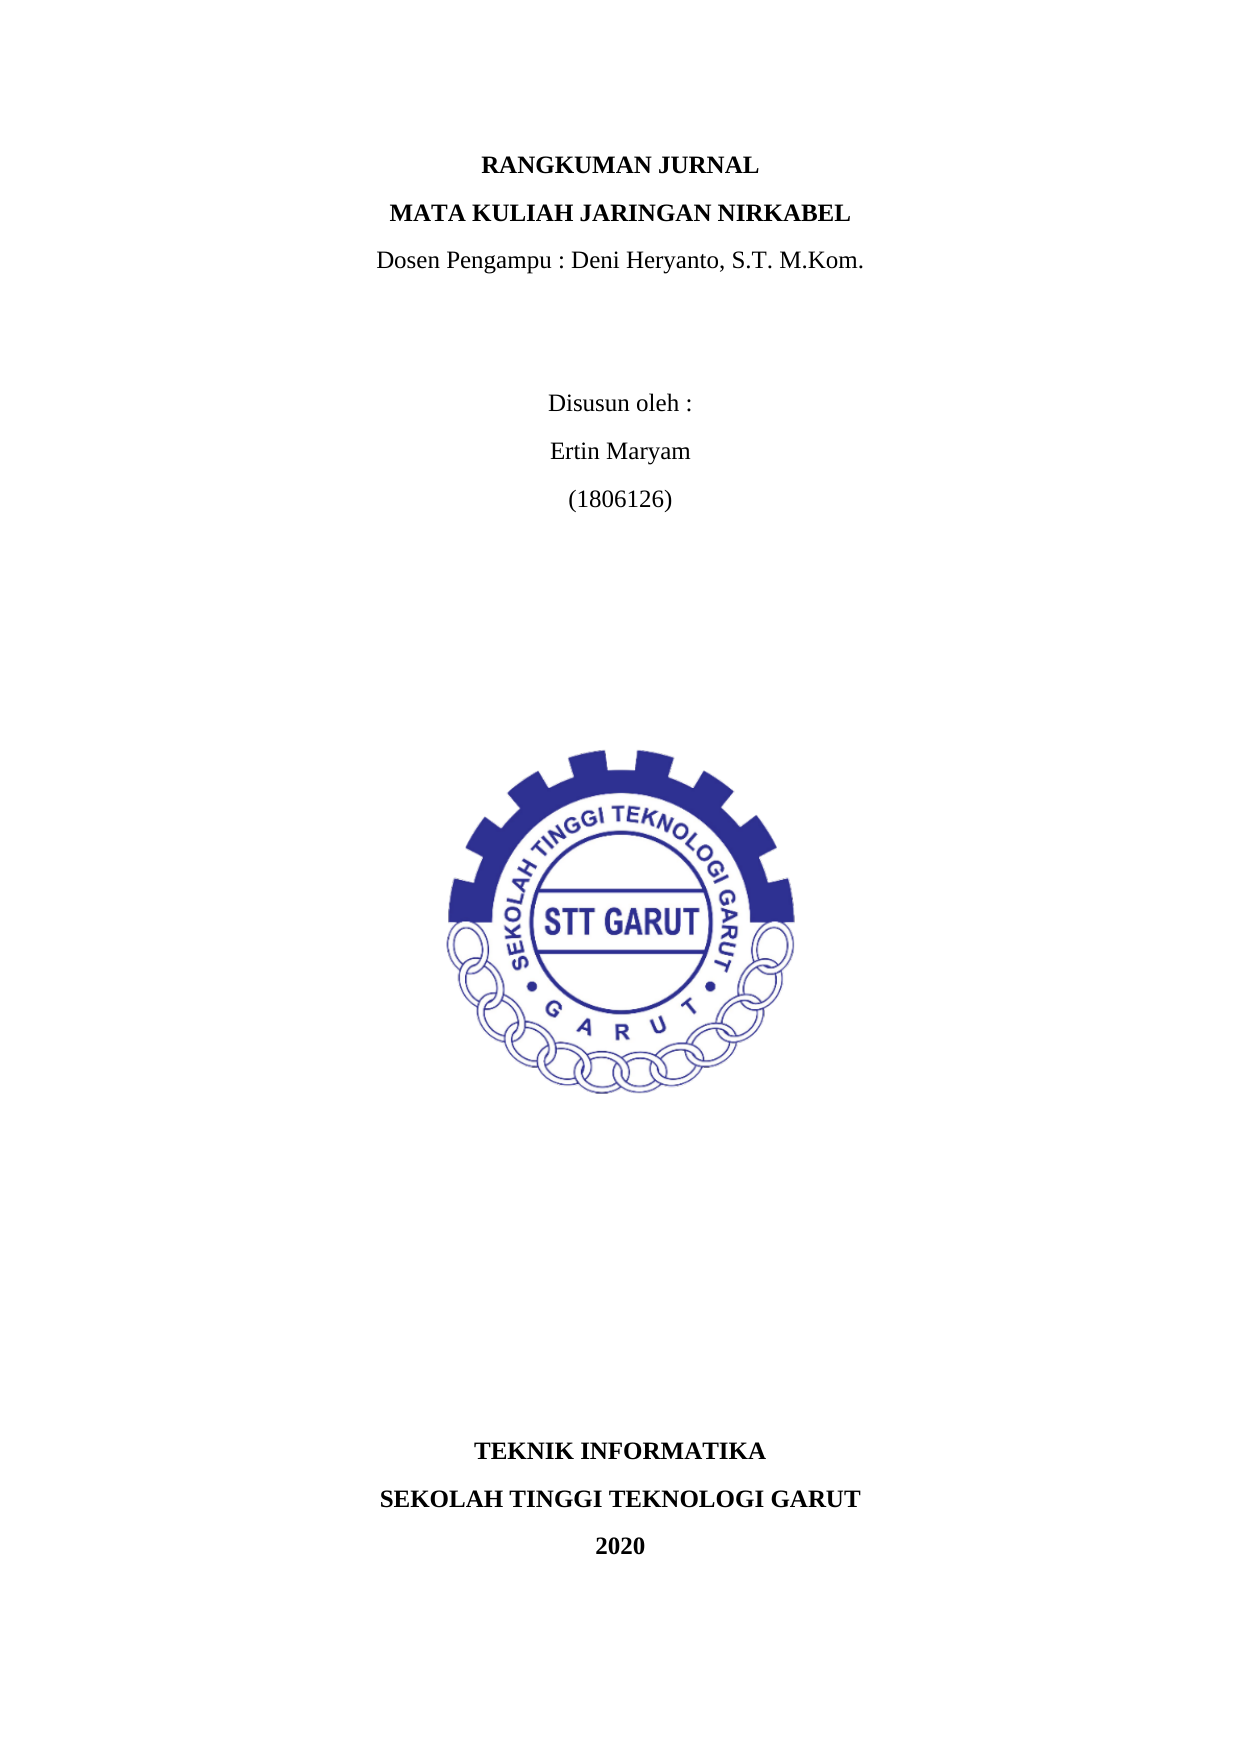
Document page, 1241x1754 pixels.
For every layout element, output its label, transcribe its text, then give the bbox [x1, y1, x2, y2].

text Dosen Pengampu : Deni Heryanto, S.T. M.Kom. [150, 245, 1090, 274]
picture [440, 742, 800, 1101]
text RANGKUMAN JURNAL [150, 150, 1090, 179]
text 2020 [150, 1531, 1090, 1560]
text Ertin Maryam [150, 436, 1090, 465]
text TEKNIK INFORMATIKA [150, 1436, 1090, 1465]
text SEKOLAH TINGGI TEKNOLOGI GARUT [150, 1484, 1090, 1512]
text (1806126) [150, 484, 1090, 513]
text Disusun oleh : [150, 388, 1090, 417]
text MATA KULIAH JARINGAN NIRKABEL [150, 198, 1090, 226]
